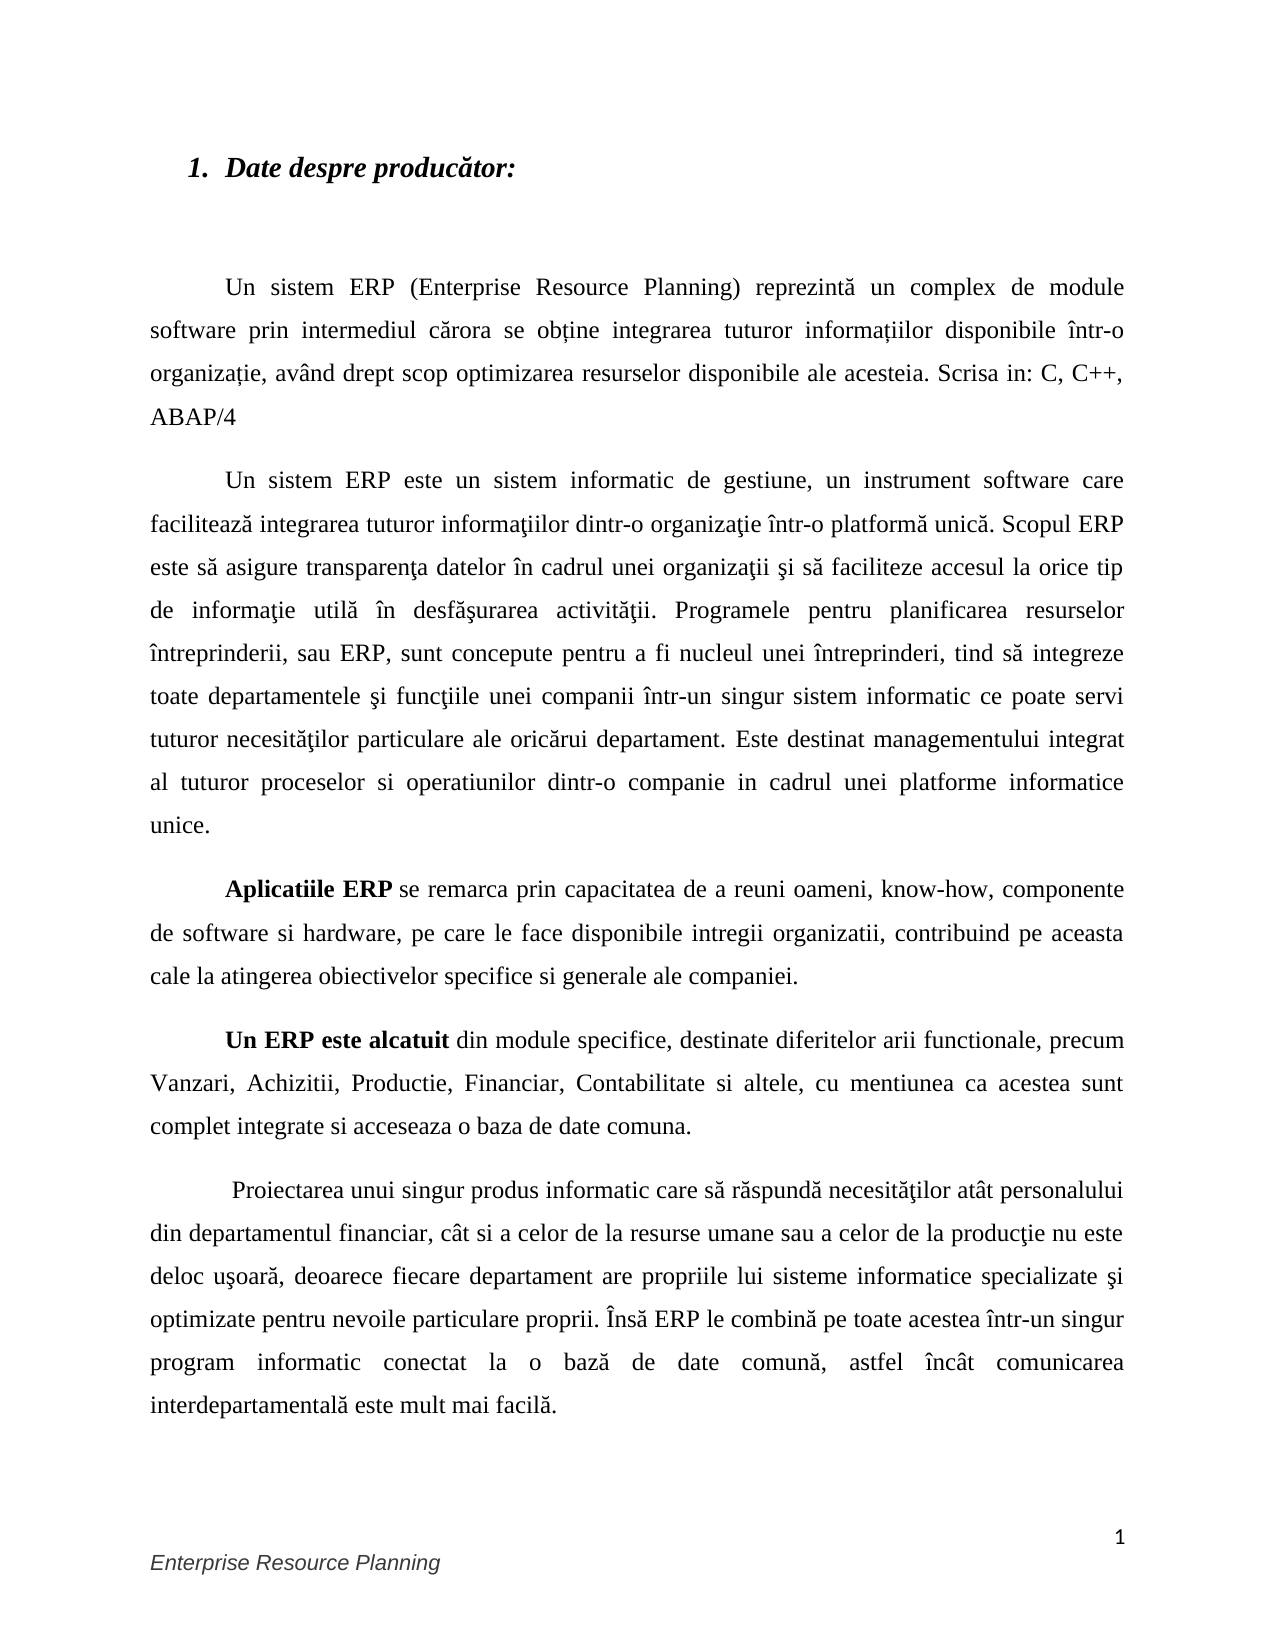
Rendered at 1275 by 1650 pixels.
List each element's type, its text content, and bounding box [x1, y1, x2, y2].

text Un sistem ERP este un sistem informatic de gestiune, un instrument software care facilitează integrarea tuturor informaţiilor dintr-o organizaţie într-o platformă unică. Scopul ERP este să asigure transparenţa datelor în cadrul unei organizaţii şi să faciliteze accesul la orice tip de informaţie utilă în desfăşurarea activităţii. Programele pentru planificarea resurselor întreprinderii, sau ERP, sunt concepute pentru a fi nucleul unei întreprinderi, tind să integreze toate departamentele şi funcţiile unei companii într-un singur sistem informatic ce poate servi tuturor necesităţilor particulare ale oricărui departament. Este destinat managementului integrat al tuturor proceselor si operatiunilor dintr-o companie in cadrul unei platforme informatice unice. [150, 466, 1125, 768]
text Aplicatiile ERP se remarca prin capacitatea de a reuni oameni, know-how, componente de software si hardware, pe care le face disponibile intregii organizatii, contribuind pe aceasta cale la atingerea obiectivelor specifice si generale ale companiei. [150, 874, 1125, 918]
list Date despre producător: [187, 150, 1125, 183]
text Un ERP este alcatuit din module specifice, destinate diferitelor arii functionale, precum Vanzari, Achizitii, Productie, Financiar, Contabilitate si altele, cu mentiunea ca acestea sunt complet integrate si acceseaza o baza de date comuna. [150, 1097, 1125, 1140]
text Aplicatiile ERP se remarca prin capacitatea de a reuni oameni, know-how, componente de software si hardware, pe care le face disponibile intregii organizatii, contribuind pe aceasta cale la atingerea obiectivelor specifice si generale ale companiei. [150, 946, 1125, 989]
text Un ERP este alcatuit din module specifice, destinate diferitelor arii functionale, precum Vanzari, Achizitii, Productie, Financiar, Contabilitate si altele, cu mentiunea ca acestea sunt complet integrate si acceseaza o baza de date comuna. [150, 1025, 1125, 1068]
text Un sistem ERP (Enterprise Resource Planning) reprezintă un complex de module software prin intermediul cărora se obține integrarea tuturor informațiilor disponibile într-o organizație, având drept scop optimizarea resurselor disponibile ale acesteia. Scrisa in: C, C++, ABAP/4 [150, 272, 1125, 430]
text Proiectarea unui singur produs informatic care să răspundă necesităţilor atât personalului din departamentul financiar, cât si a celor de la resurse umane sau a celor de la producţie nu este deloc uşoară, deoarece fiecare departament are propriile lui sisteme informatice specializate şi optimizate pentru nevoile particulare proprii. Însă ERP le combină pe toate acestea într-un singur program informatic conectat la o bază de date comună, astfel încât comunicarea interdepartamentală este mult mai facilă. [150, 1175, 1125, 1419]
